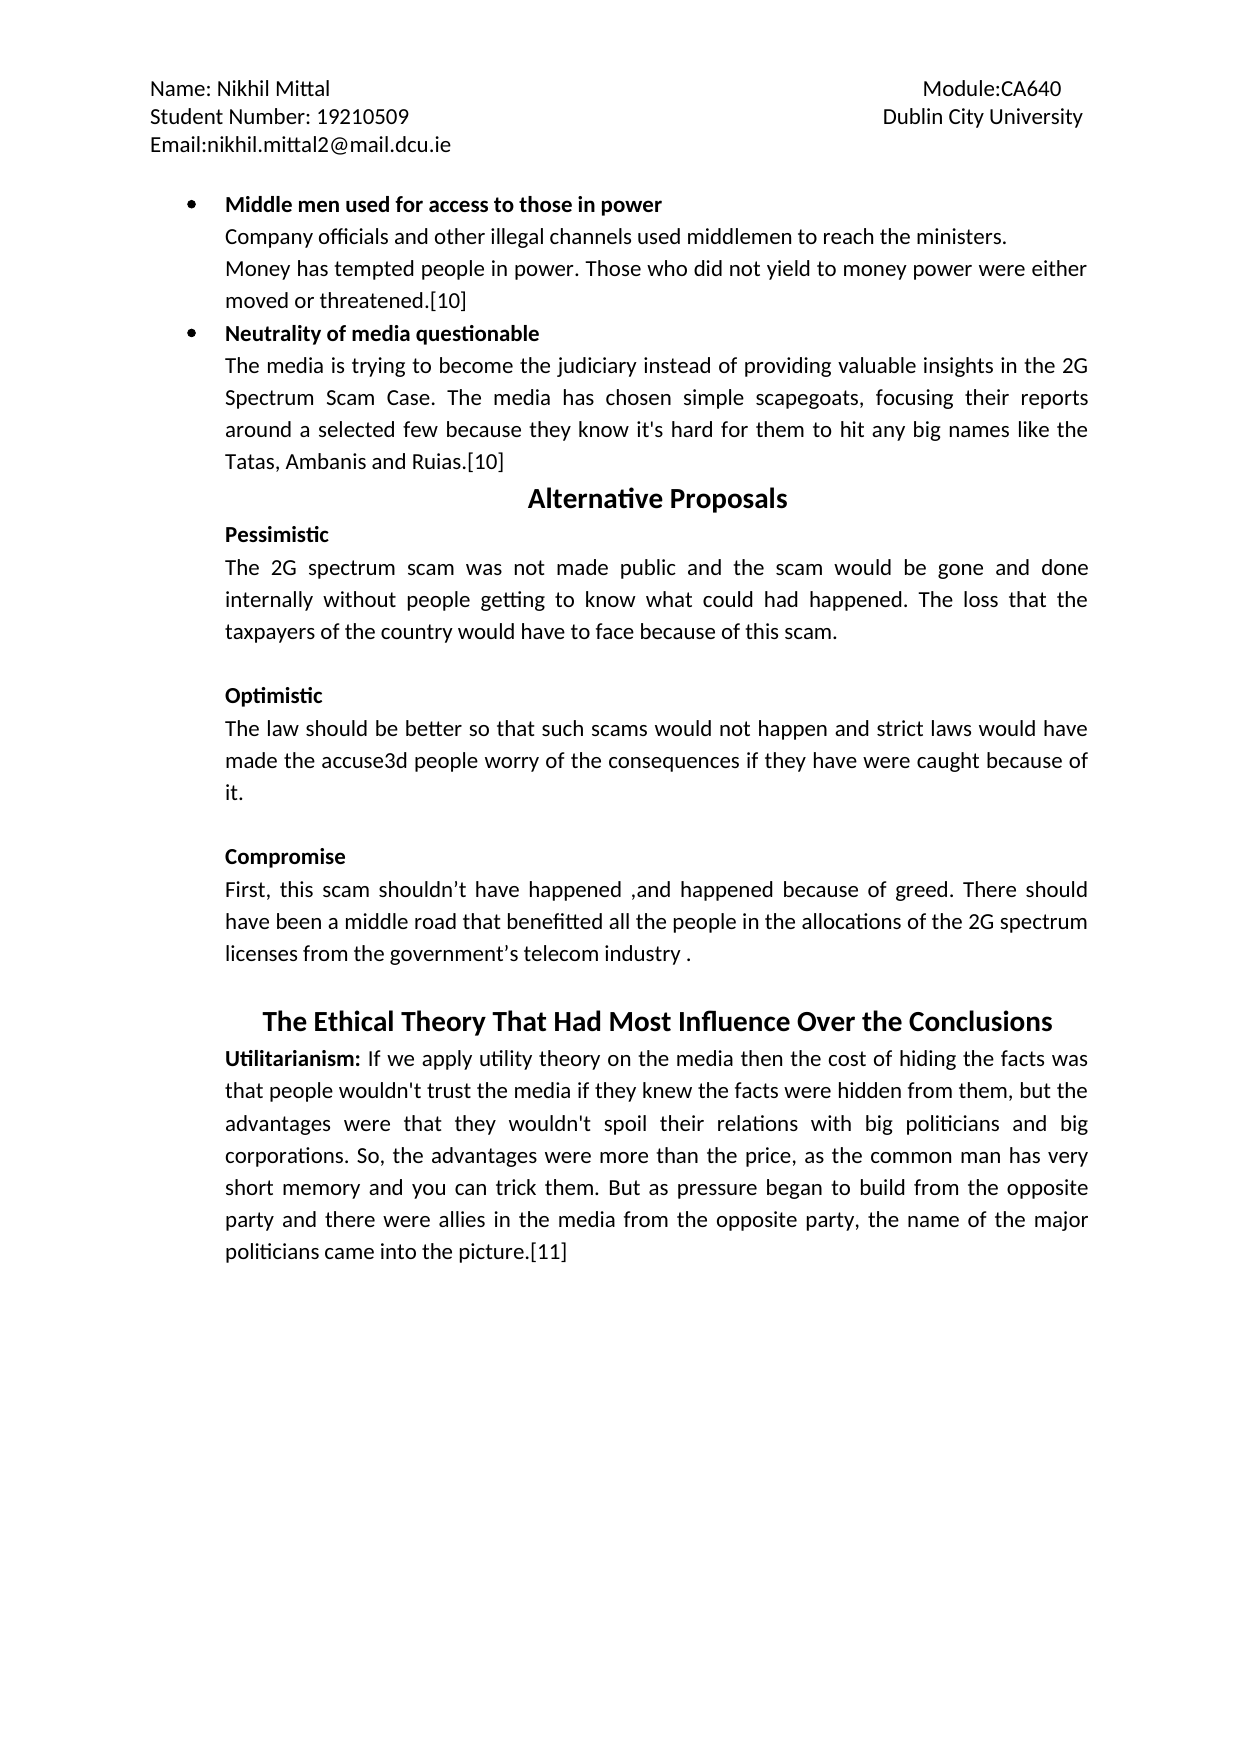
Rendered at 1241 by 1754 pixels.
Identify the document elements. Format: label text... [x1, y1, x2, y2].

list Money has tempted people in power. Those who did not yield to money power were either moved or threatened.[10] [225, 254, 1090, 314]
list Middle men used for access to those in power [187, 190, 1090, 218]
list Pessimistic [225, 521, 1090, 549]
list Alternative Proposals [225, 480, 1090, 515]
list First, this scam shouldn’t have happened ,and happened because of greed. There should have been a middle road that benefitted all the people in the allocations of the 2G spectrum licenses from the government’s telecom industry . [225, 875, 1090, 967]
list The law should be better so that such scams would not happen and strict laws would have made the accuse3d people worry of the consequences if they have were caught because of it. [225, 714, 1090, 806]
list Optimistic [225, 682, 1090, 709]
list The 2G spectrum scam was not made public and the scam would be gone and done internally without people getting to know what could had happened. The loss that the taxpayers of the country would have to face because of this scam. [225, 553, 1090, 645]
list Compromise [225, 842, 1090, 871]
list Company officials and other illegal channels used middlemen to reach the ministers. [225, 222, 1090, 250]
list The media is trying to become the judiciary instead of providing valuable insights in the 2G Spectrum Scam Case. The media has chosen simple scapegoats, focusing their reports around a selected few because they know it's hard for them to hit any big names like the Tatas, Ambanis and Ruias.[10] [225, 351, 1090, 476]
list The Ethical Theory That Had Most Influence Over the Conclusions [225, 1003, 1090, 1039]
list Neutrality of media questionable [187, 319, 1090, 347]
list Utilitarianism: If we apply utility theory on the media then the cost of hiding the facts was that people wouldn't trust the media if they knew the facts were hidden from them, but the advantages were that they wouldn't spoil their relations with big politicians and big corporations. So, the advantages were more than the price, as the common man has very short memory and you can trick them. But as pressure began to build from the opposite party and there were allies in the media from the opposite party, the name of the major politicians came into the picture.[11] [225, 1044, 1090, 1266]
